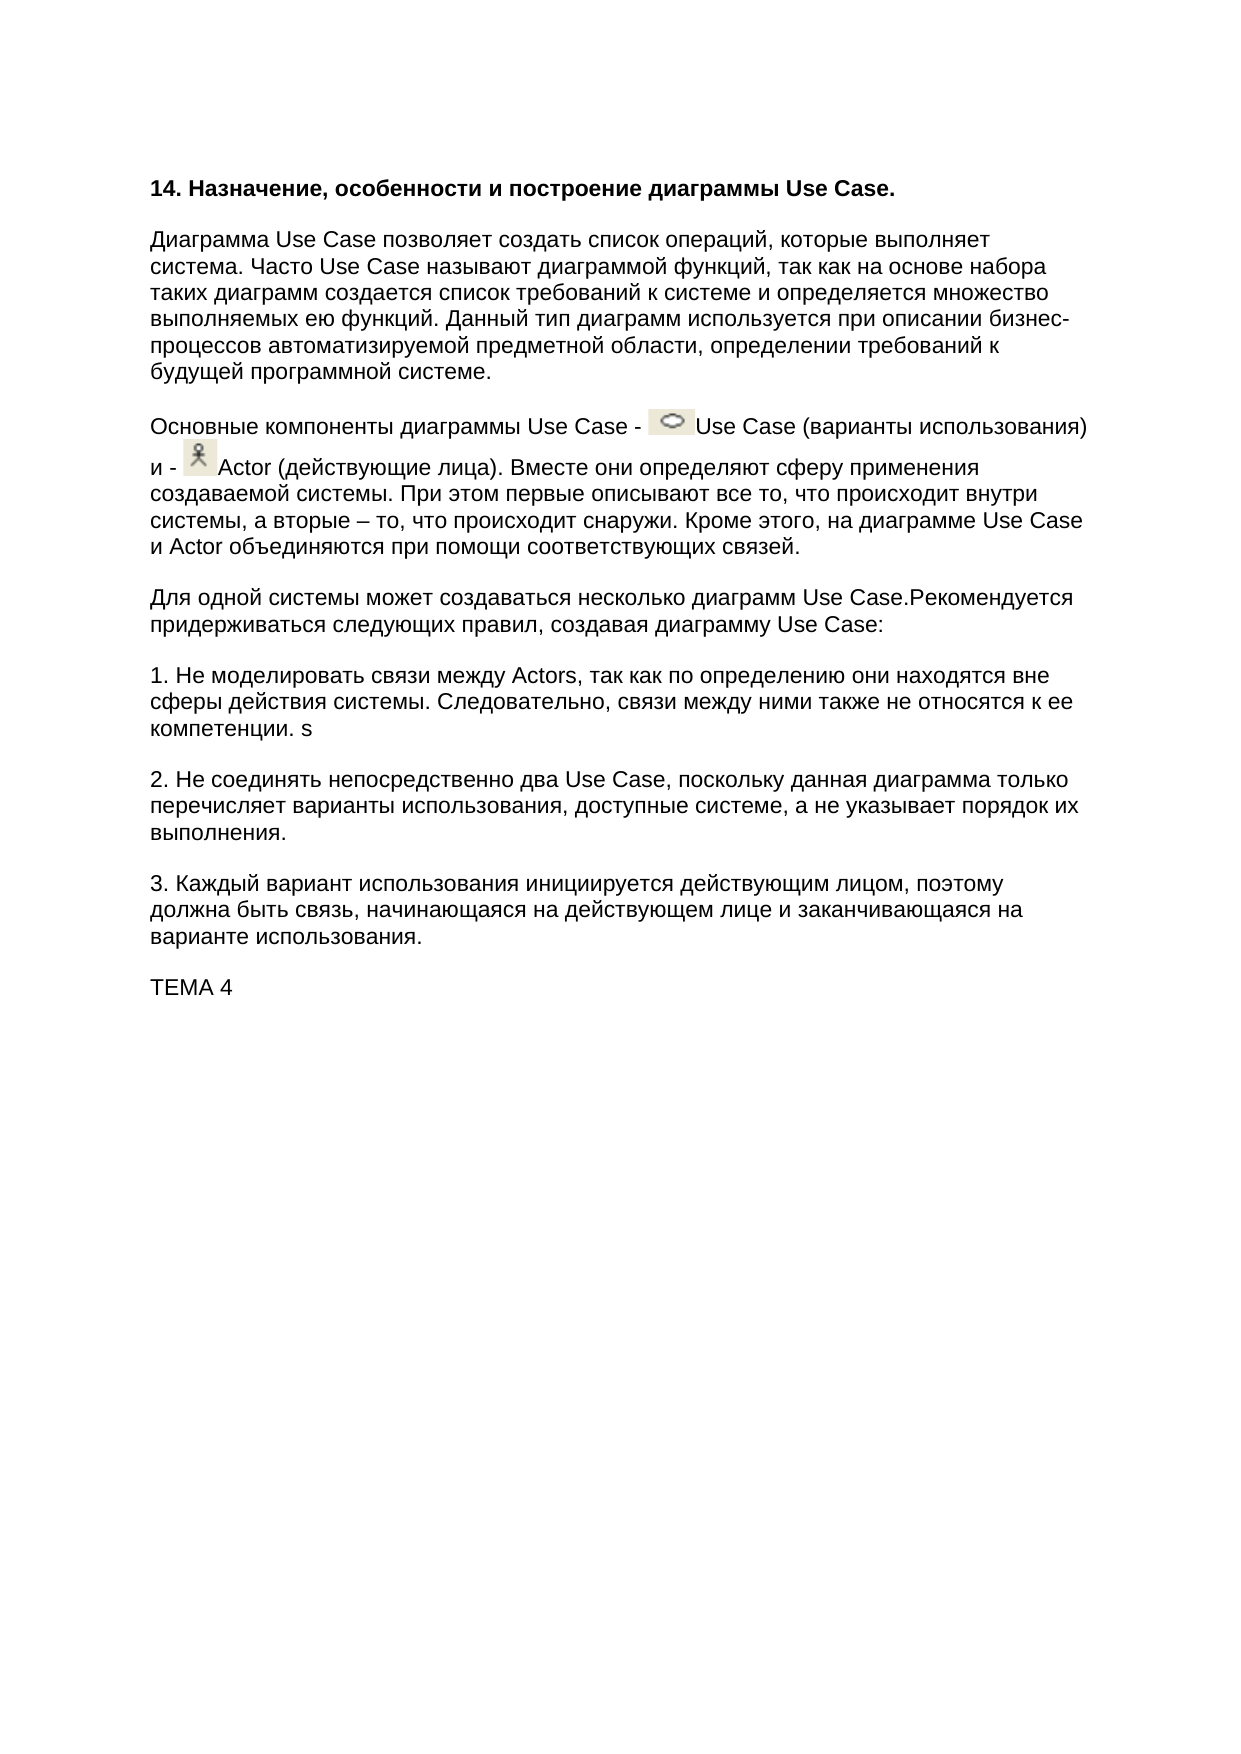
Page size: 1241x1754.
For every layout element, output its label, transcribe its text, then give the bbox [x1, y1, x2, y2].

text ТЕМА 4 [150, 974, 1090, 1001]
picture [648, 409, 696, 435]
picture [183, 439, 218, 476]
text Для одной системы может создаваться несколько диаграмм Use Case.Рекомендуется придерживаться следующих правил, создавая диаграмму Use Case: [150, 584, 1090, 637]
text 1. Не моделировать связи между Actors, так как по определению они находятся вне сферы действия системы. Следовательно, связи между ними также не относятся к ее компетенции. s [150, 662, 1090, 741]
text 2. Не соединять непосредственно два Use Case, поскольку данная диаграмма только перечисляет варианты использования, доступные системе, а не указывает порядок их выполнения. [150, 766, 1090, 845]
text 14. Назначение, особенности и построение диаграммы Use Case. [150, 175, 1090, 201]
text Основные компоненты диаграммы Use Case - Use Case (варианты использования) и - Actor (действующие лица). Вместе они определяют сферу применения создаваемой системы. При этом первые описывают все то, что происходит внутри системы, а вторые – то, что происходит снаружи. Кроме этого, на диаграмме Use Case и Actor объединяются при помощи соответствующих связей. [150, 409, 1090, 559]
text 3. Каждый вариант использования инициируется действующим лицом, поэтому должна быть связь, начинающаяся на действующем лице и заканчивающаяся на варианте использования. [150, 870, 1090, 949]
text Диаграмма Use Case позволяет создать список операций, которые выполняет система. Часто Use Case называют диаграммой функций, так как на основе набора таких диаграмм создается список требований к системе и определяется множество выполняемых ею функций. Данный тип диаграмм используется при описании бизнес-процессов автоматизируемой предметной области, определении требований к будущей программной системе. [150, 226, 1090, 384]
